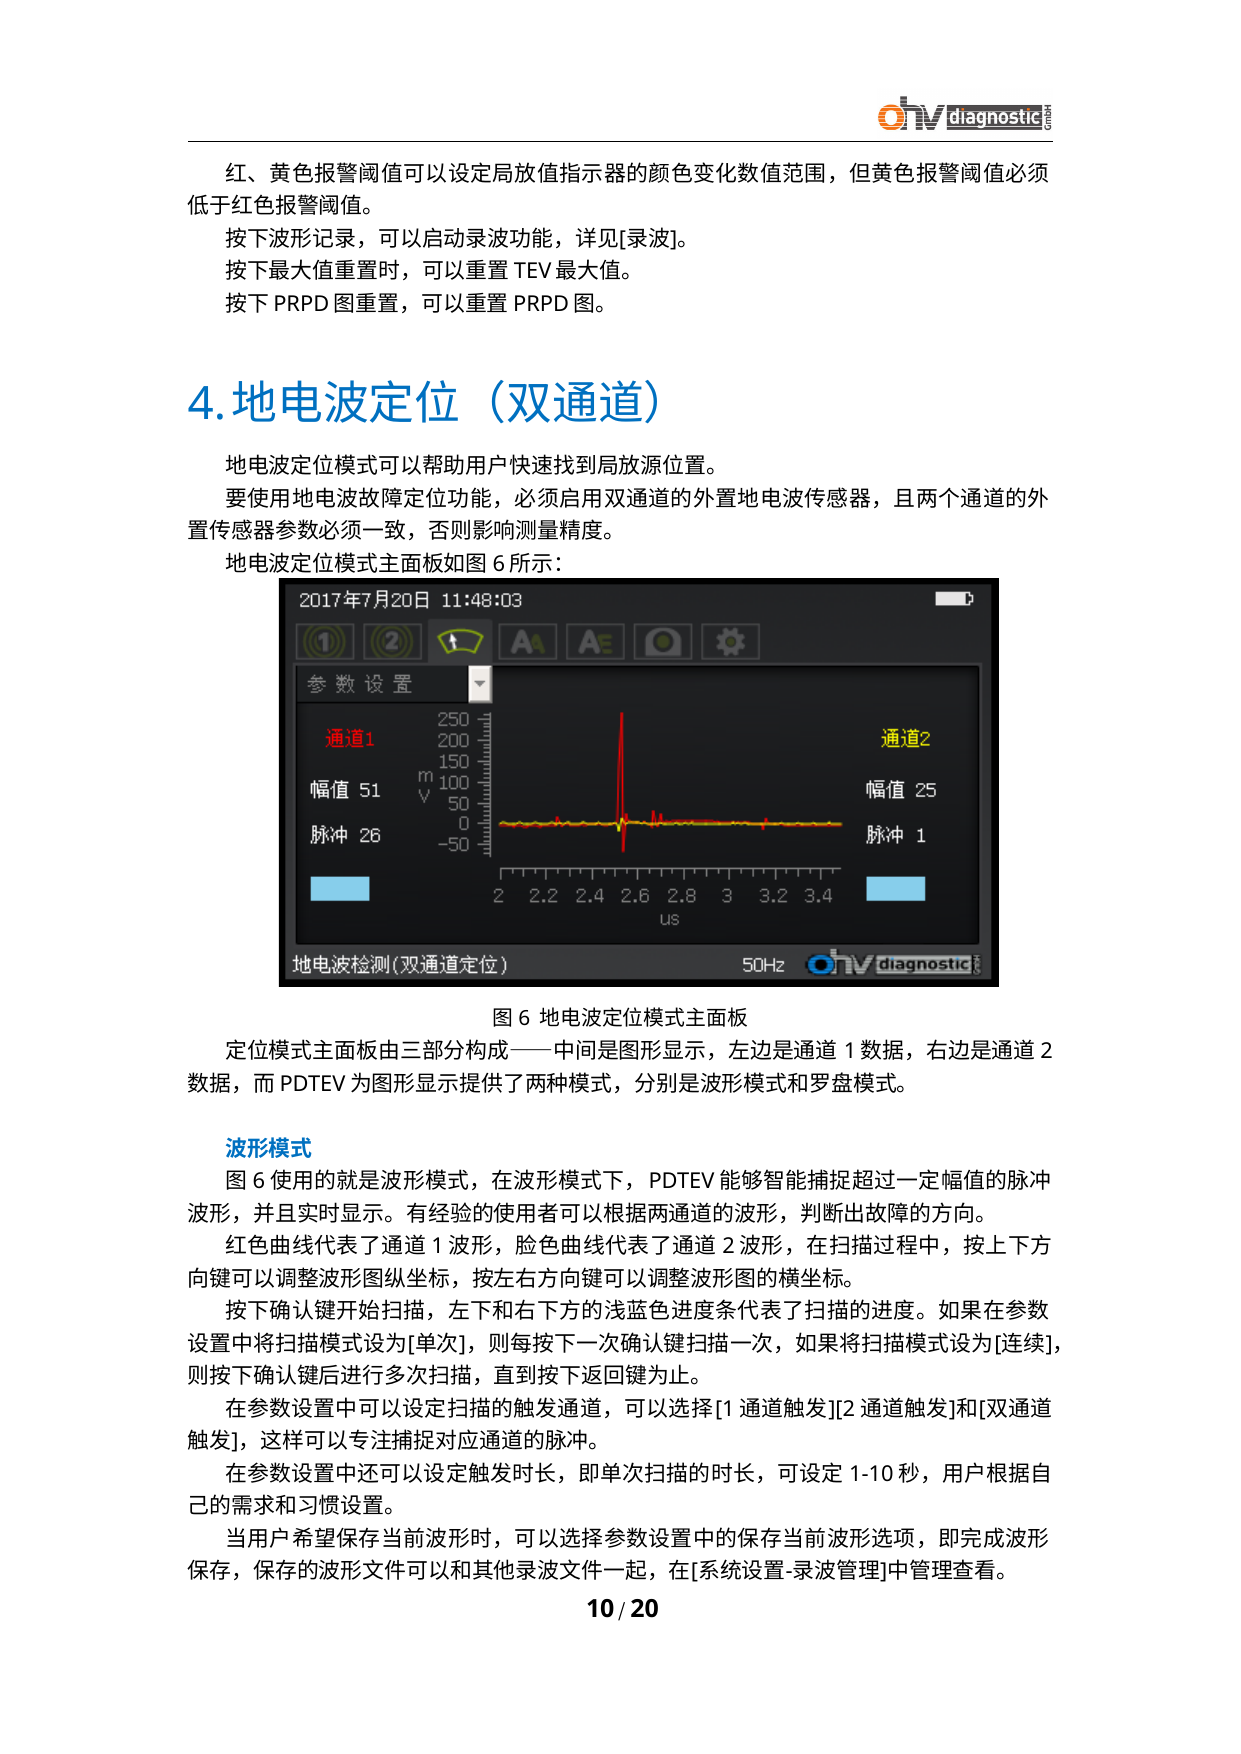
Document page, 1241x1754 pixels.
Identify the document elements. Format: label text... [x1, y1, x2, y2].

text 按下波形记录，可以启动录波功能，详见[录波]。 [187, 221, 1053, 253]
text 地电波定位模式主面板如图 6所示： [187, 546, 1053, 578]
text 当用户希望保存当前波形时，可以选择参数设置中的保存当前波形选项，即完成波形保存，保存的波形文件可以和其他录波文件一起，在[系统设置-录波管理]中管理查看。 [187, 1521, 1053, 1586]
list 地电波定位（双通道） [187, 351, 1053, 448]
picture [278, 578, 999, 987]
text 红、黄色报警阈值可以设定局放值指示器的颜色变化数值范围，但黄色报警阈值必须低于红色报警阈值。 [187, 156, 1053, 221]
list 波形模式 [225, 1131, 1053, 1163]
text 在参数设置中可以设定扫描的触发通道，可以选择[1通道触发][2通道触发]和[双通道触发]，这样可以专注捕捉对应通道的脉冲。 [187, 1391, 1053, 1456]
text 定位模式主面板由三部分构成——中间是图形显示，左边是通道1数据，右边是通道2数据，而PDTEV为图形显示提供了两种模式，分别是波形模式和罗盘模式。 [187, 1033, 1053, 1098]
text 地电波定位模式可以帮助用户快速找到局放源位置。 [187, 448, 1053, 481]
text 图 6 地电波定位模式主面板 [187, 1001, 1053, 1033]
text 图 6使用的就是波形模式，在波形模式下，PDTEV能够智能捕捉超过一定幅值的脉冲波形，并且实时显示。有经验的使用者可以根据两通道的波形，判断出故障的方向。 [187, 1163, 1053, 1228]
text 红色曲线代表了通道1波形，脸色曲线代表了通道2波形，在扫描过程中，按上下方向键可以调整波形图纵坐标，按左右方向键可以调整波形图的横坐标。 [187, 1228, 1053, 1293]
text 按下PRPD图重置，可以重置PRPD图。 [187, 286, 1053, 318]
text 要使用地电波故障定位功能，必须启用双通道的外置地电波传感器，且两个通道的外置传感器参数必须一致，否则影响测量精度。 [187, 481, 1053, 546]
picture [876, 88, 1053, 139]
text 按下最大值重置时，可以重置TEV最大值。 [187, 253, 1053, 286]
text 按下确认键开始扫描，左下和右下方的浅蓝色进度条代表了扫描的进度。如果在参数设置中将扫描模式设为[单次]，则每按下一次确认键扫描一次，如果将扫描模式设为[连续]，则按下确认键后进行多次扫描，直到按下返回键为止。 [187, 1293, 1053, 1391]
text 在参数设置中还可以设定触发时长，即单次扫描的时长，可设定1-10秒，用户根据自己的需求和习惯设置。 [187, 1456, 1053, 1521]
